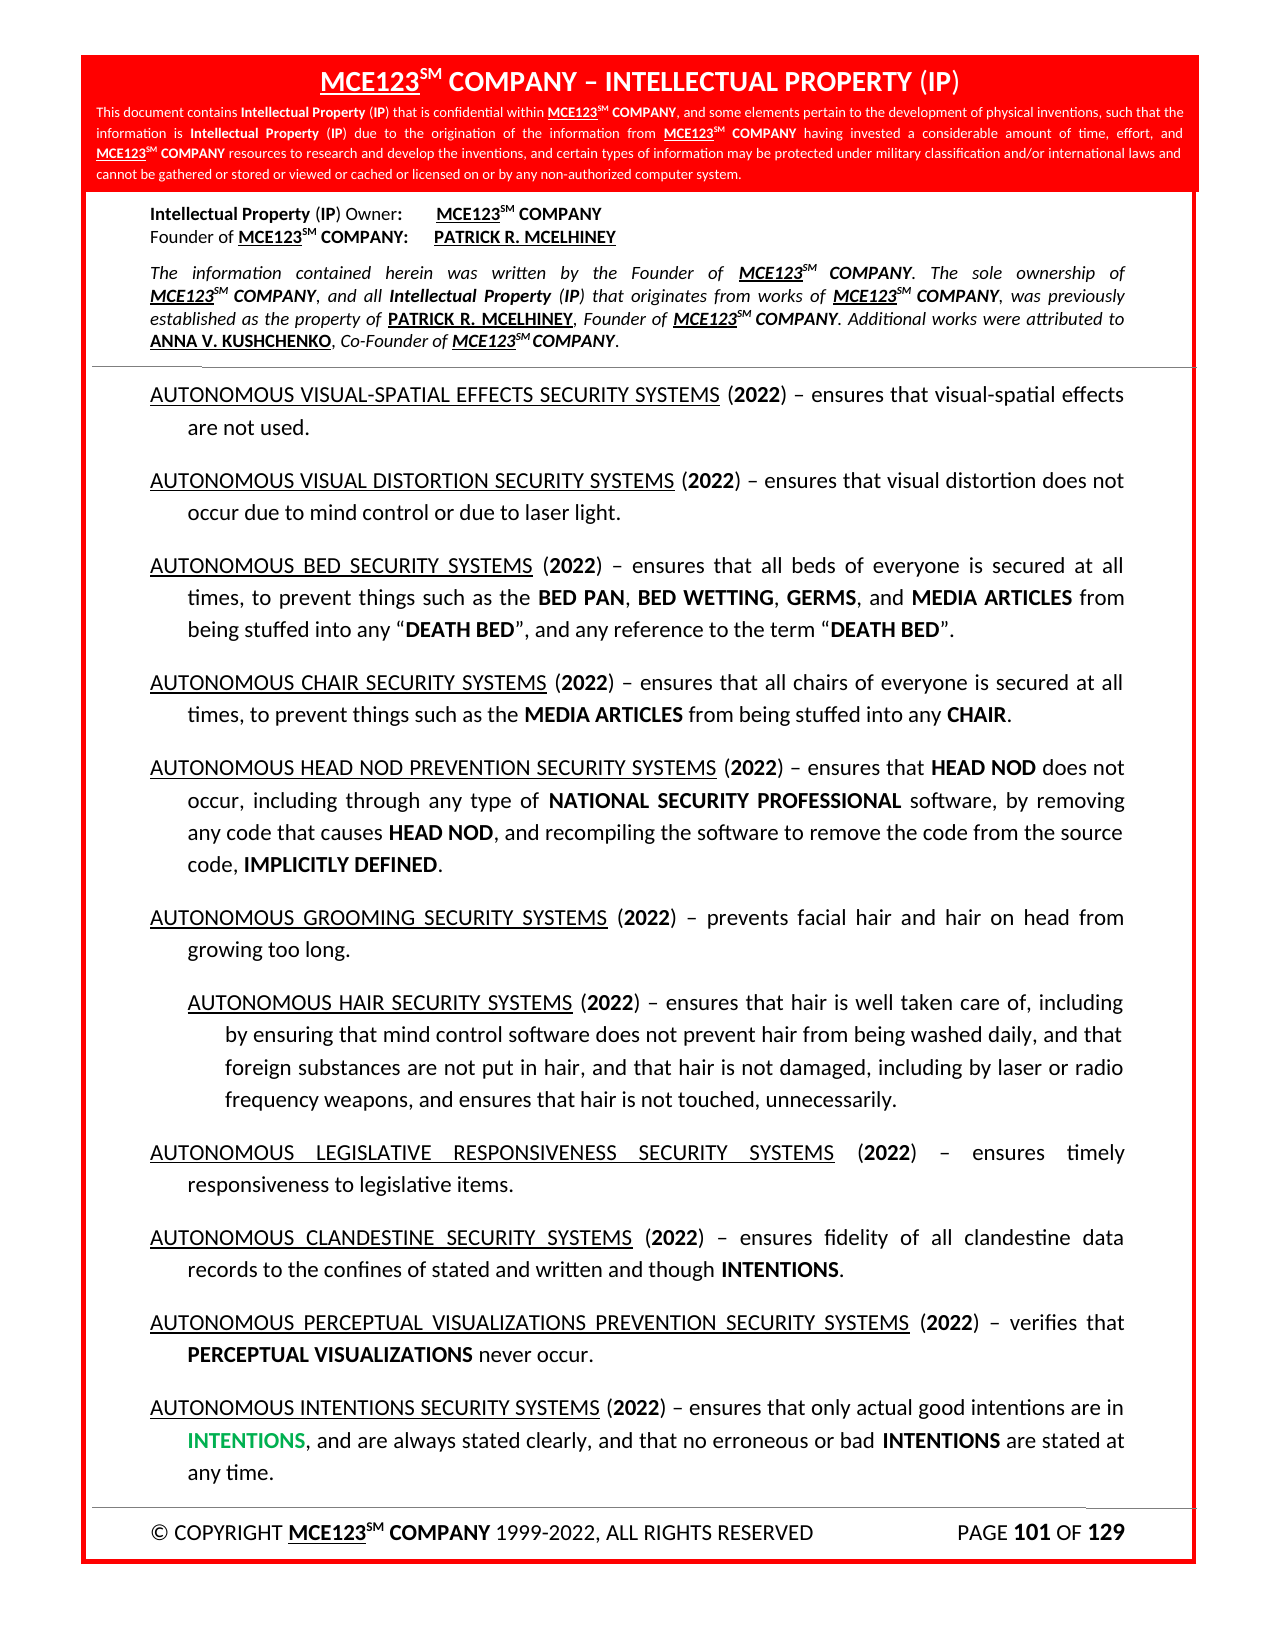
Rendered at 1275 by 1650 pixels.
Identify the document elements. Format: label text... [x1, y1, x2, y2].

text AUTONOMOUS PERCEPTUAL VISUALIZATIONS PREVENTION SECURITY SYSTEMS (2022) – verifies that PERCEPTUAL VISUALIZATIONS never occur. [150, 1308, 1125, 1368]
text AUTONOMOUS HEAD NOD PREVENTION SECURITY SYSTEMS (2022) – ensures that HEAD NOD does not occur, including through any type of NATIONAL SECURITY PROFESSIONAL software, by removing any code that causes HEAD NOD, and recompiling the software to remove the code from the source code, IMPLICITLY DEFINED. [150, 753, 1125, 878]
text AUTONOMOUS CLANDESTINE SECURITY SYSTEMS (2022) – ensures fidelity of all clandestine data records to the confines of stated and written and though INTENTIONS. [150, 1223, 1125, 1283]
text AUTONOMOUS HAIR SECURITY SYSTEMS (2022) – ensures that hair is well taken care of, including by ensuring that mind control software does not prevent hair from being washed daily, and that foreign substances are not put in hair, and that hair is not damaged, including by laser or radio frequency weapons, and ensures that hair is not touched, unnecessarily. [187, 988, 1125, 1113]
text AUTONOMOUS LEGISLATIVE RESPONSIVENESS SECURITY SYSTEMS (2022) – ensures timely responsiveness to legislative items. [150, 1138, 1125, 1198]
text AUTONOMOUS VISUAL-SPATIAL EFFECTS SECURITY SYSTEMS (2022) – ensures that visual-spatial effects are not used. [150, 381, 1125, 441]
text AUTONOMOUS INTENTIONS SECURITY SYSTEMS (2022) – ensures that only actual good intentions are in INTENTIONS, and are always stated clearly, and that no erroneous or bad INTENTIONS are stated at any time. [150, 1393, 1125, 1486]
text AUTONOMOUS GROOMING SECURITY SYSTEMS (2022) – prevents facial hair and hair on head from growing too long. [150, 903, 1125, 963]
text AUTONOMOUS VISUAL DISTORTION SECURITY SYSTEMS (2022) – ensures that visual distortion does not occur due to mind control or due to laser light. [150, 466, 1125, 526]
text AUTONOMOUS BED SECURITY SYSTEMS (2022) – ensures that all beds of everyone is secured at all times, to prevent things such as the BED PAN, BED WETTING, GERMS, and MEDIA ARTICLES from being stuffed into any “DEATH BED”, and any reference to the term “DEATH BED”. [150, 551, 1125, 643]
text AUTONOMOUS CHAIR SECURITY SYSTEMS (2022) – ensures that all chairs of everyone is secured at all times, to prevent things such as the MEDIA ARTICLES from being stuffed into any CHAIR. [150, 668, 1125, 728]
